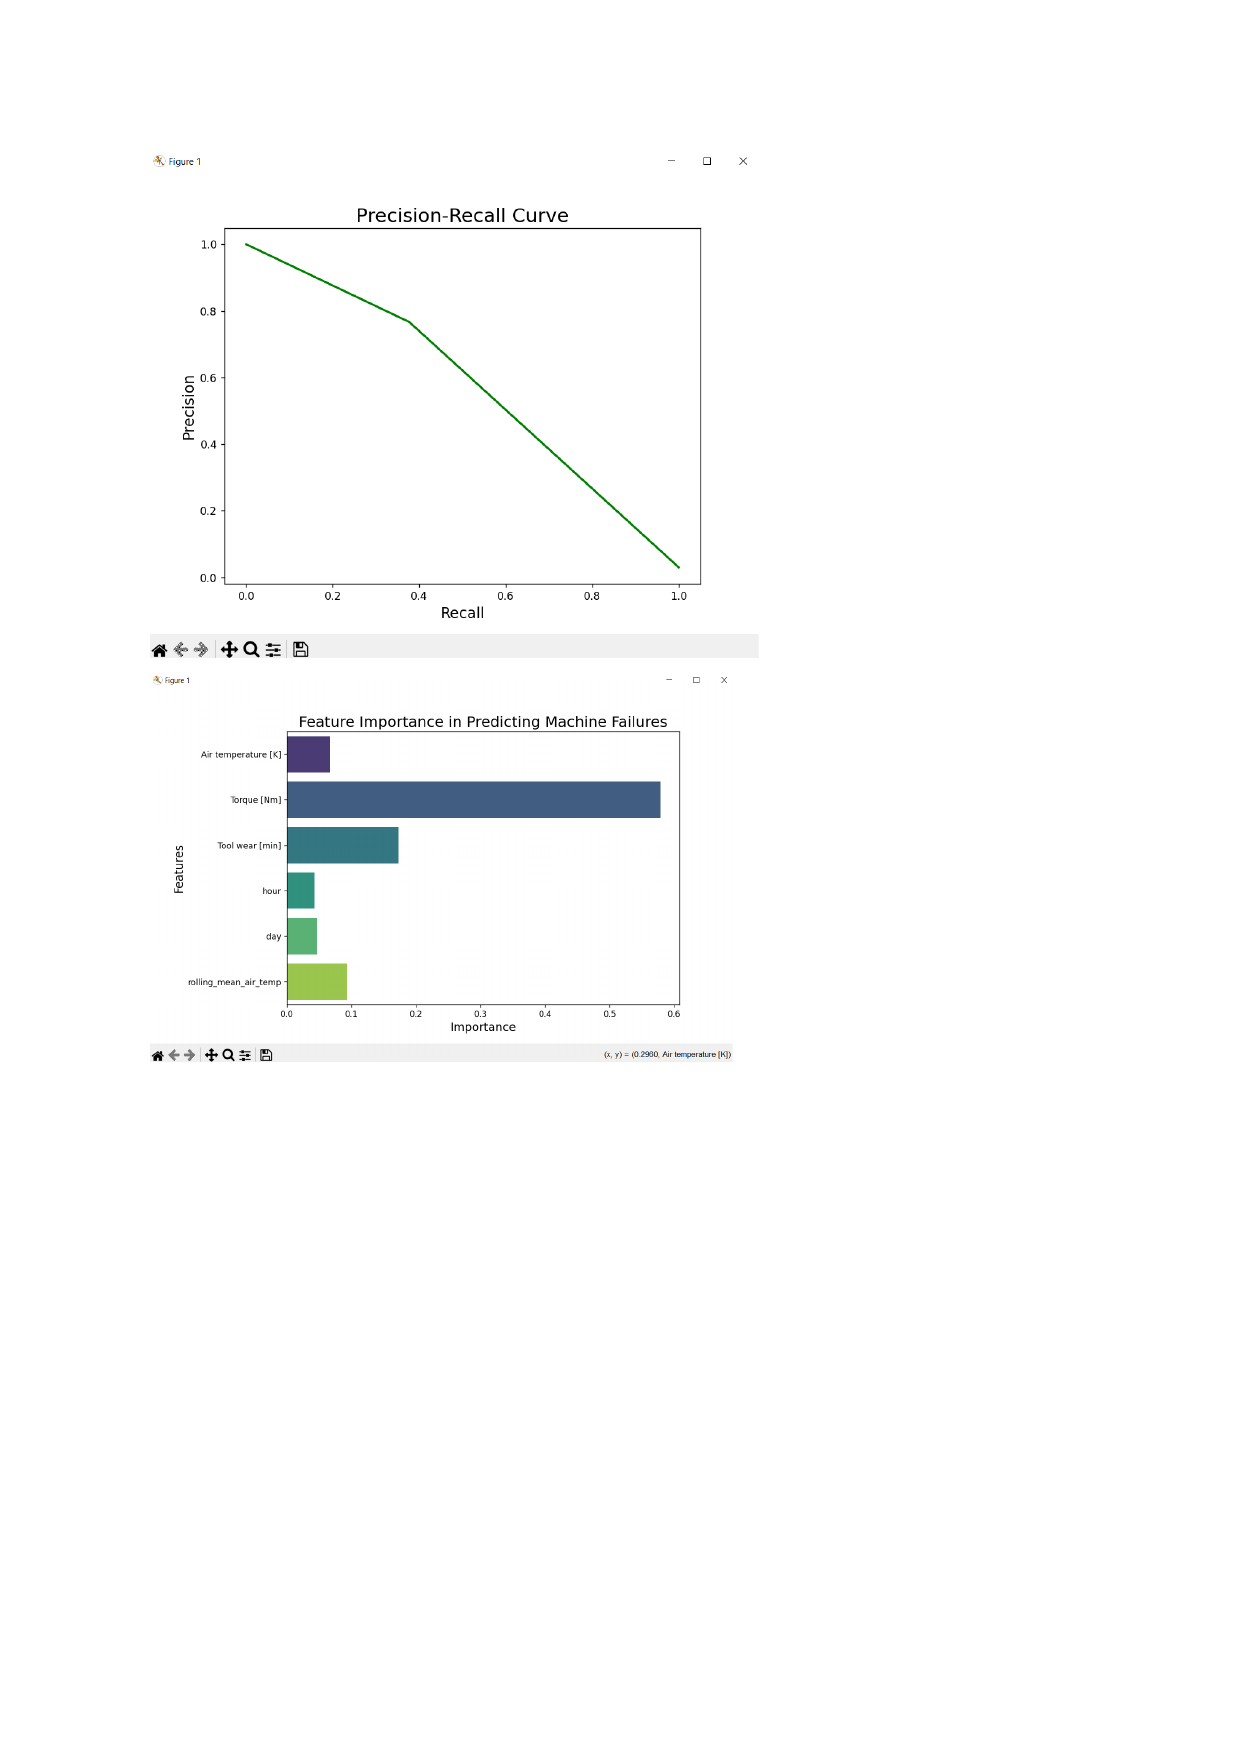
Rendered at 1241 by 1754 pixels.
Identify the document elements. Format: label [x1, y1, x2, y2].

picture [150, 150, 759, 658]
picture [150, 676, 733, 1062]
